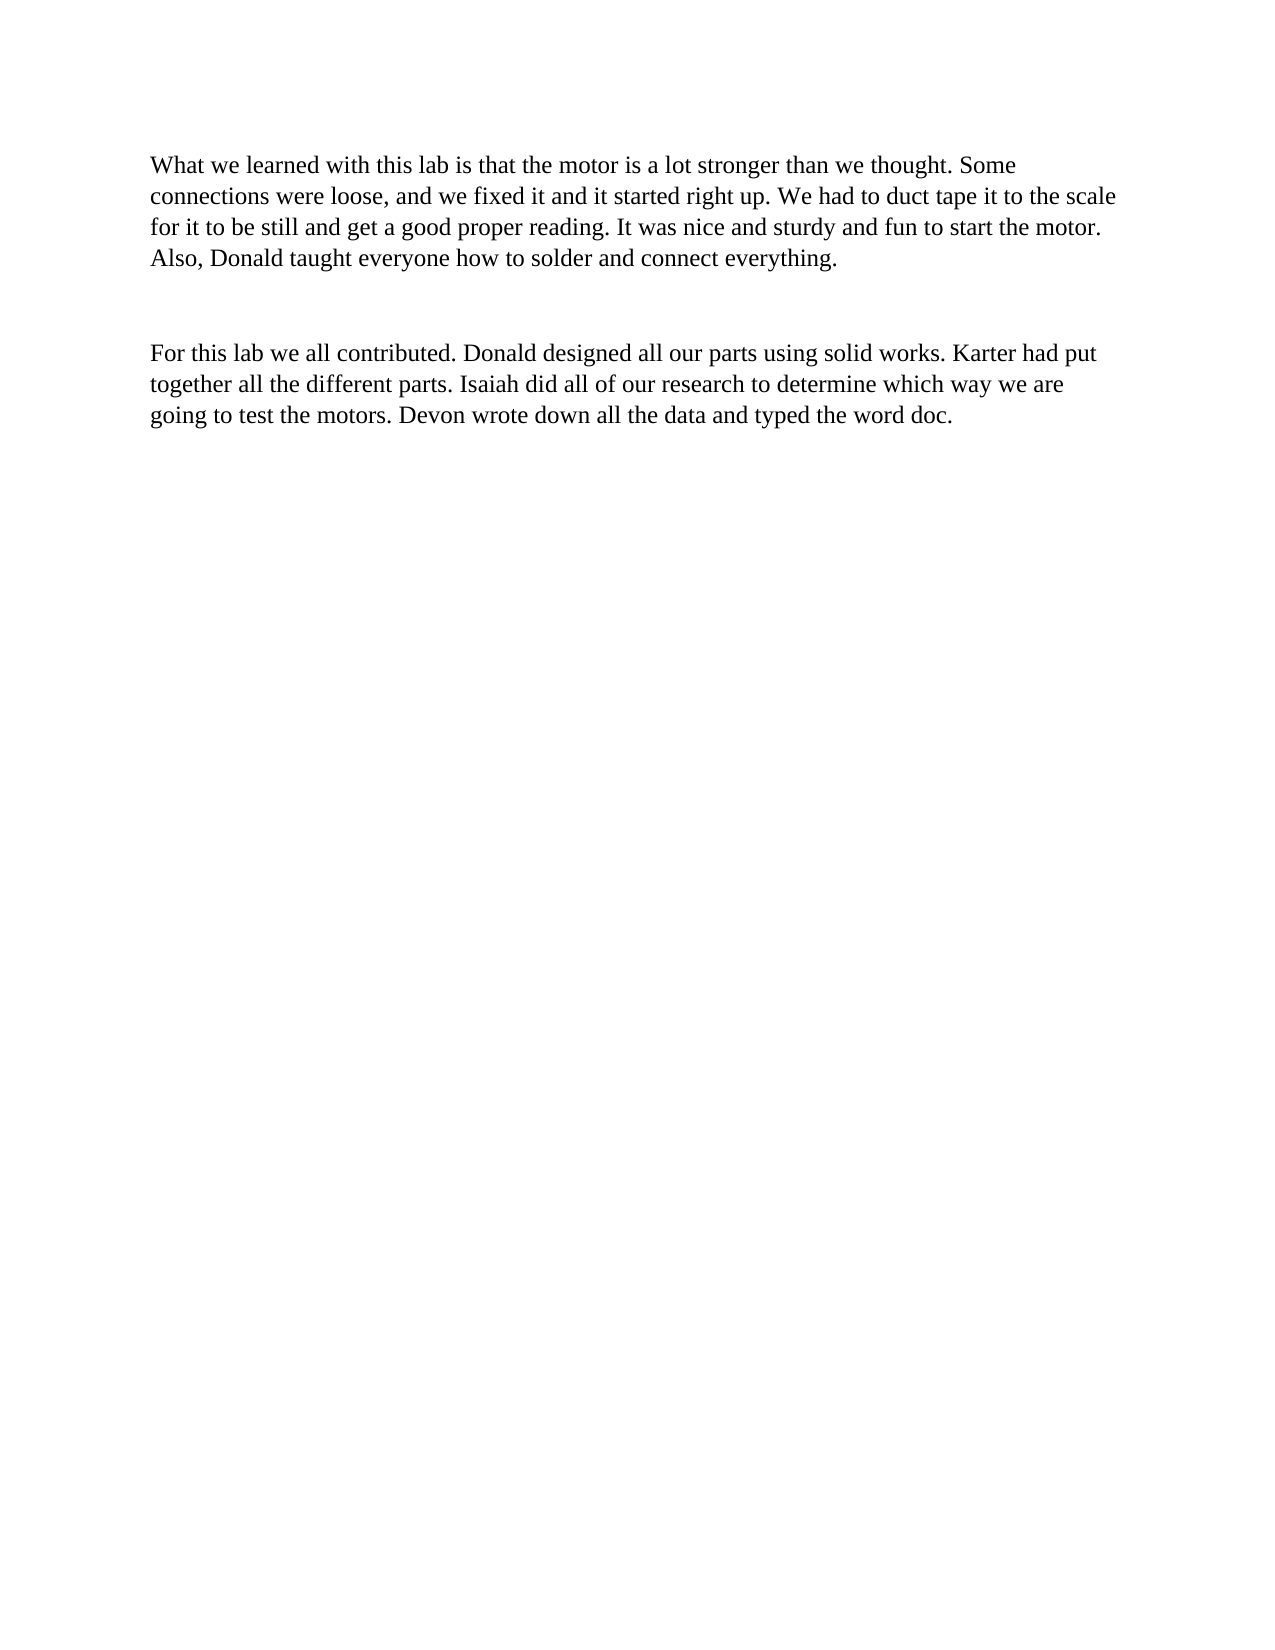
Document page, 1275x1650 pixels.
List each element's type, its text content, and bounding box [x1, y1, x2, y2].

text For this lab we all contributed. Donald designed all our parts using solid works. Karter had put together all the different parts. Isaiah did all of our research to determine which way we are going to test the motors. Devon wrote down all the data and typed the word doc. [150, 338, 1125, 429]
text What we learned with this lab is that the motor is a lot stronger than we thought. Some connections were loose, and we fixed it and it started right up. We had to duct tape it to the scale for it to be still and get a good proper reading. It was nice and sturdy and fun to start the motor. Also, Donald taught everyone how to solder and connect everything. [150, 150, 1125, 272]
